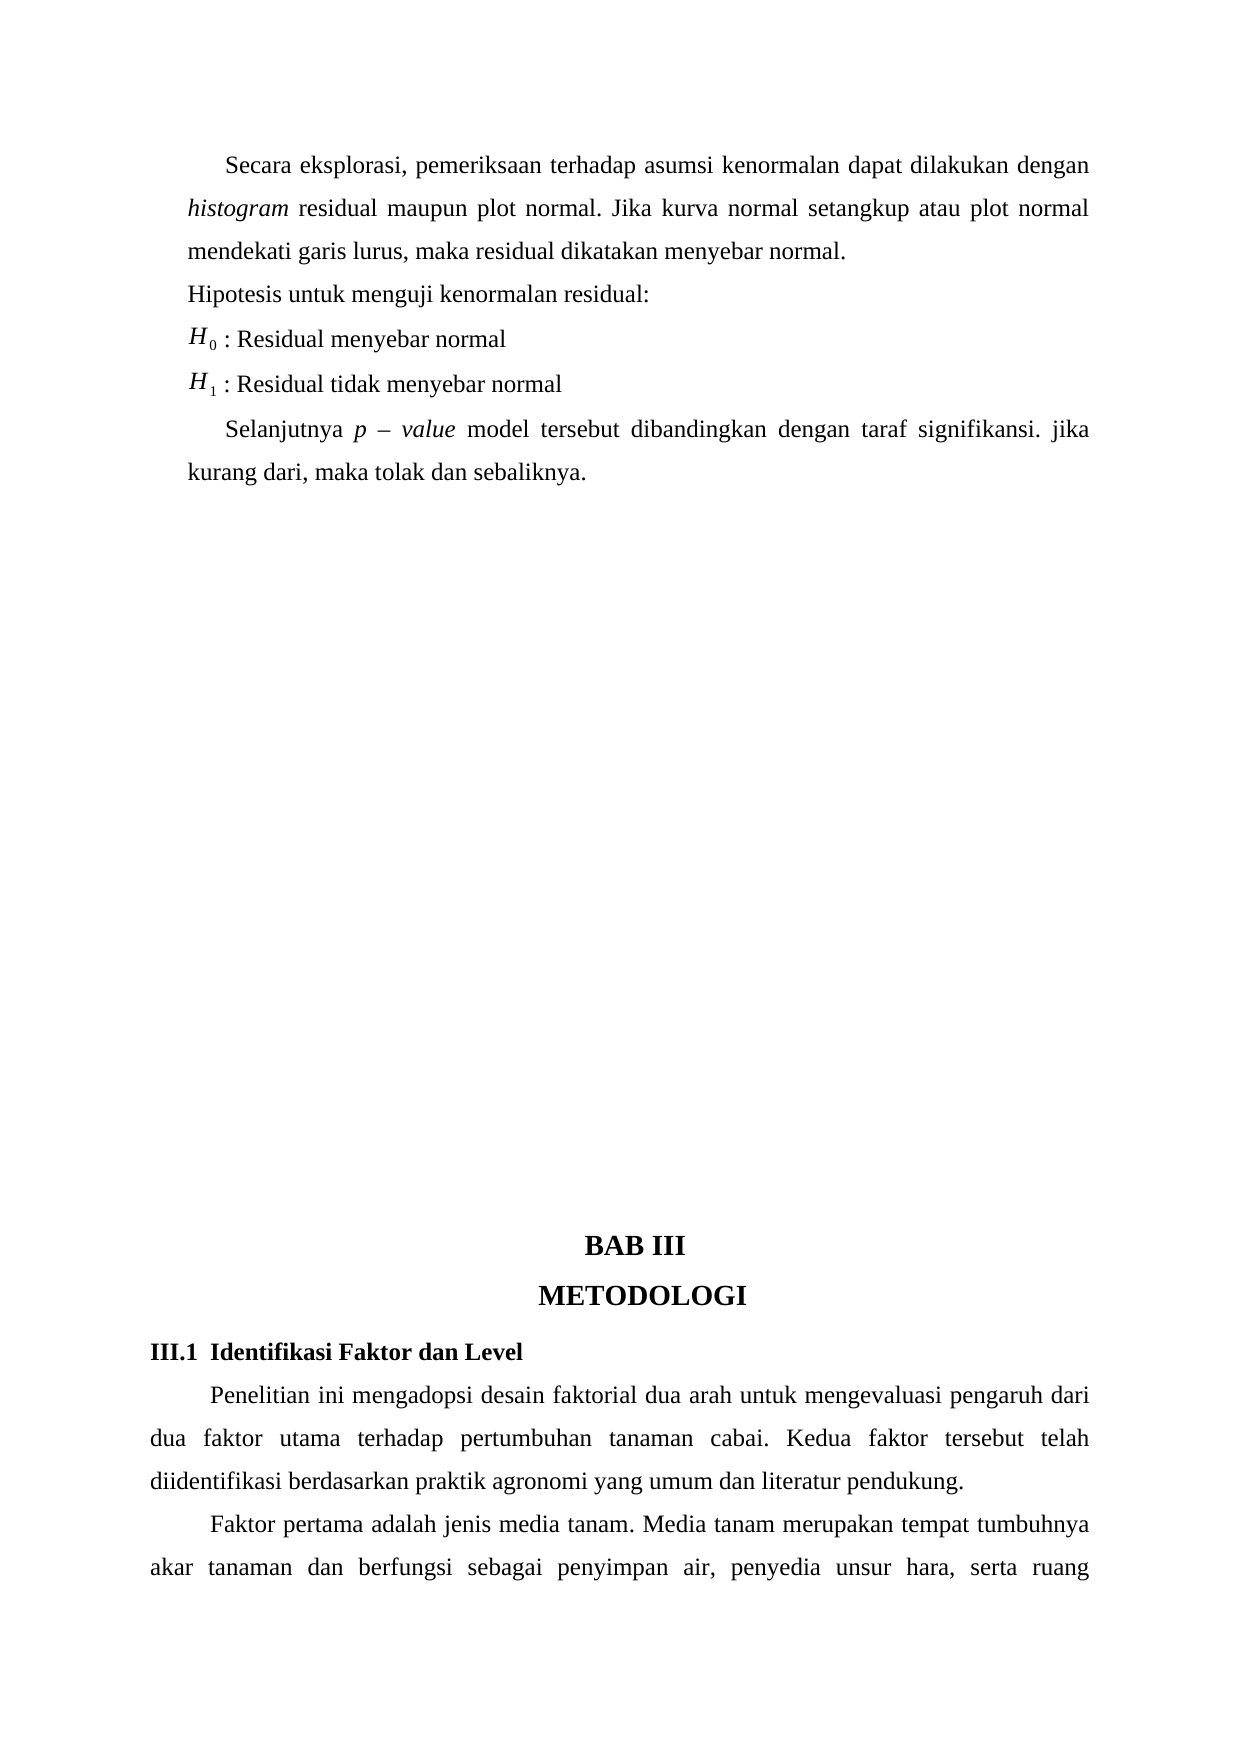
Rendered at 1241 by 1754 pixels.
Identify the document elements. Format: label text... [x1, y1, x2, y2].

subtitle Identifikasi Faktor dan Level [150, 1337, 1090, 1365]
subtitle METODOLOGI [179, 1228, 1090, 1312]
list Hipotesis untuk menguji kenormalan residual: [187, 279, 1090, 308]
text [150, 1509, 1090, 1581]
text Penelitian ini mengadopsi desain faktorial dua arah untuk mengevaluasi pengaruh dari dua faktor utama terhadap pertumbuhan tanaman cabai. Kedua faktor tersebut telah diidentifikasi berdasarkan praktik agronomi yang umum dan literatur pendukung. [150, 1380, 1090, 1495]
list Selanjutnya p – value model tersebut dibandingkan dengan taraf signifikansi. jika kurang dari, maka tolak dan sebaliknya. [187, 414, 1090, 486]
list Secara eksplorasi, pemeriksaan terhadap asumsi kenormalan dapat dilakukan dengan histogram residual maupun plot normal. Jika kurva normal setangkup atau plot normal mendekati garis lurus, maka residual dikatakan menyebar normal. [187, 150, 1090, 265]
list : Residual tidak menyebar normal [187, 368, 1090, 399]
list : Residual menyebar normal [187, 322, 1090, 354]
